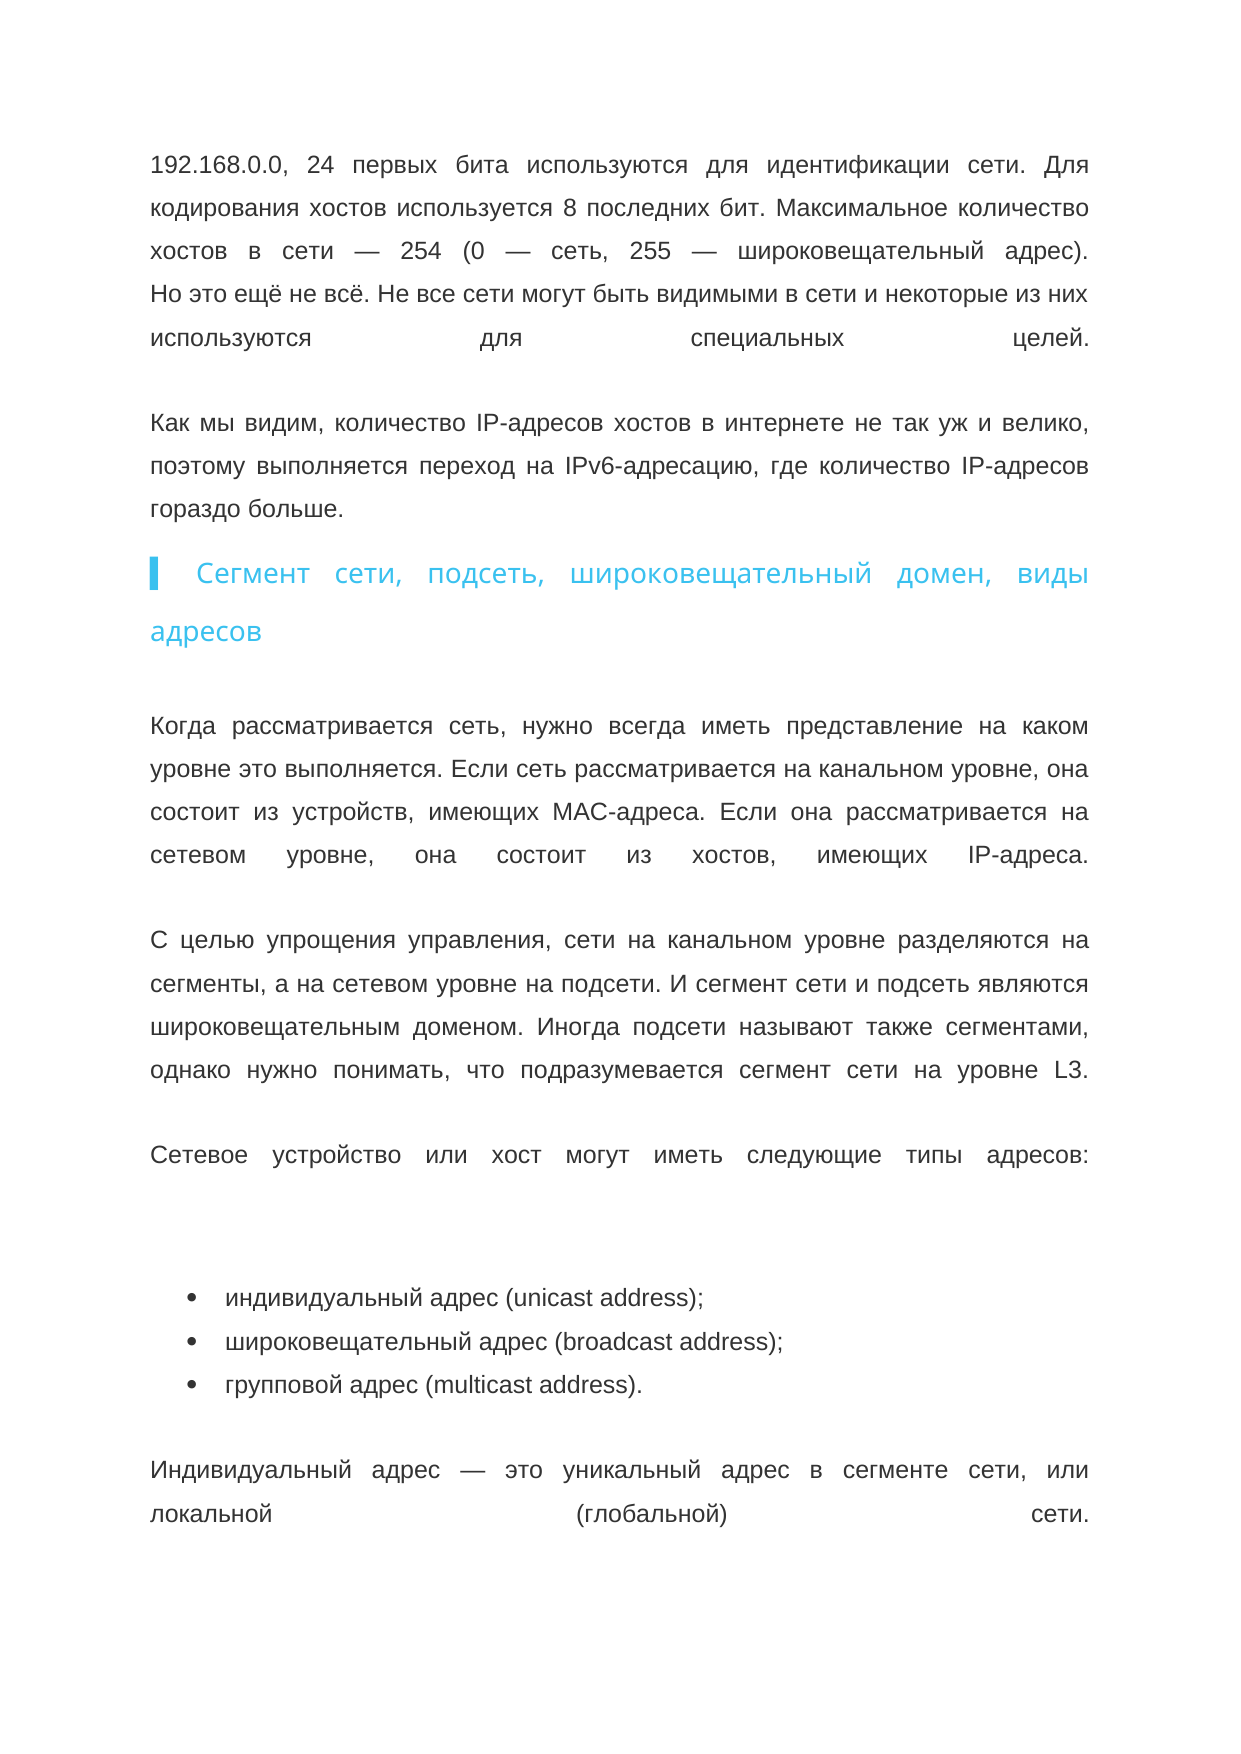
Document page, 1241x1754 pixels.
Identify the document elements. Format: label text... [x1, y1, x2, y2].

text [150, 150, 1090, 523]
list индивидуальный адрес (unicast address); [187, 1283, 1090, 1312]
list групповой адрес (multicast address). [187, 1370, 1090, 1399]
subtitle ▍ Сегмент сети, подсеть, широковещательный домен, виды адресов [150, 554, 1090, 649]
text Когда рассматривается сеть, нужно всегда иметь представление на каком уровне это выполняется. Если сеть рассматривается на канальном уровне, она состоит из устройств, имеющих MAC-адреса. Если она рассматривается на сетевом уровне, она состоит из хостов, имеющих IP-адреса. С целью упрощения управления, сети на канальном уровне разделяются на сегменты, а на сетевом уровне на подсети. И сегмент сети и подсеть являются широковещательным доменом. Иногда подсети называют также сегментами, однако нужно понимать, что подразумевается сегмент сети на уровне L3. Сетевое устройство или хост могут иметь следующие типы адресов: [150, 669, 1090, 1253]
list широковещательный адрес (broadcast address); [187, 1327, 1090, 1355]
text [150, 1413, 1090, 1569]
